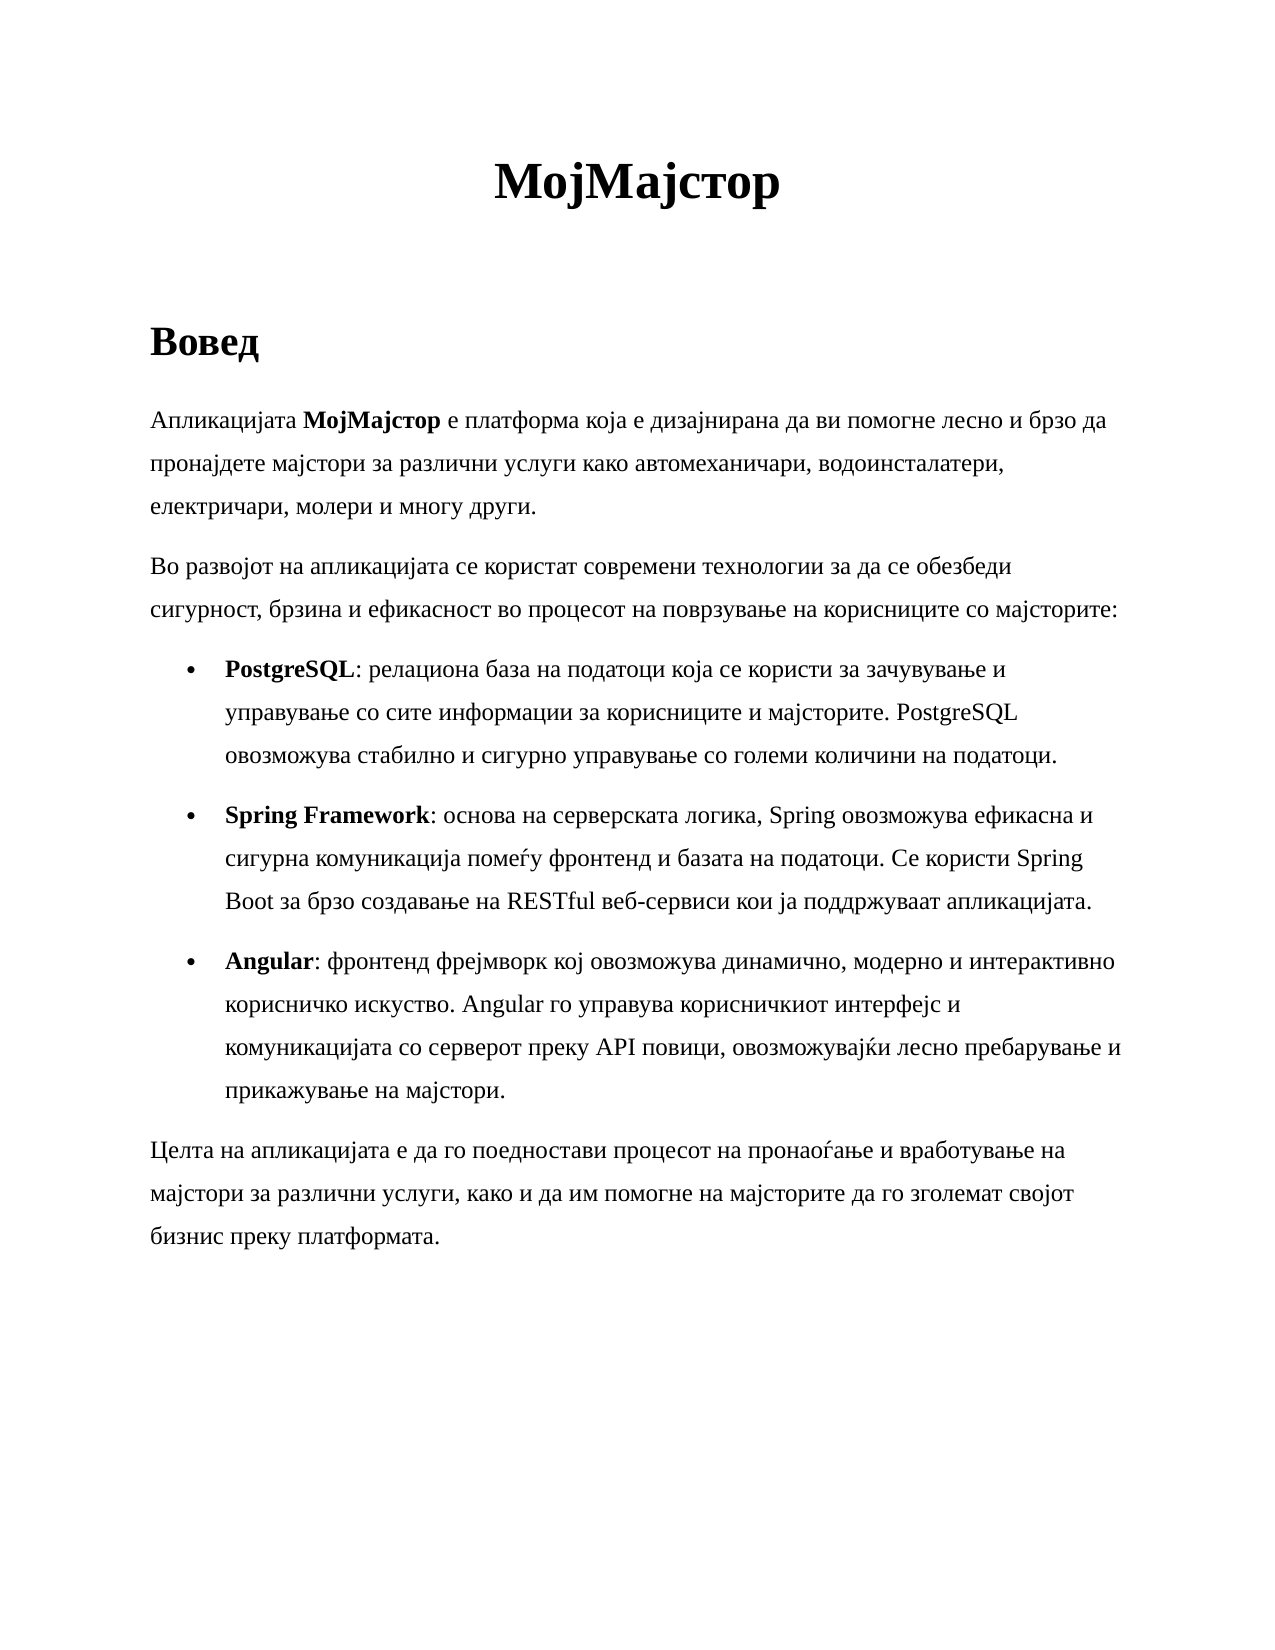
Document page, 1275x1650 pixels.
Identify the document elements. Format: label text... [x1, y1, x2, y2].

list PostgreSQL: релациона база на податоци која се користи за зачувување и управување со сите информации за корисниците и мајсторите. PostgreSQL овозможува стабилно и сигурно управување со големи количини на податоци. [187, 654, 1125, 769]
list Spring Framework: основа на серверската логика, Spring овозможува ефикасна и сигурна комуникација помеѓу фронтенд и базата на податоци. Се користи Spring Boot за брзо создавање на RESTful веб-сервиси кои ја поддржуваат апликацијата. [187, 800, 1125, 915]
text МојМајстор [150, 150, 1125, 210]
text Апликацијата МојМајстор е платформа која е дизајнирана да ви помогне лесно и брзо да пронајдете мајстори за различни услуги како автомеханичари, водоинсталатери, електричари, молери и многу други. [150, 405, 1125, 520]
list Angular: фронтенд фрејмворк кој овозможува динамично, модерно и интерактивно корисничко искуство. Angular го управува корисничкиот интерфејс и комуникацијата со серверот преку API повици, овозможувајќи лесно пребарување и прикажување на мајстори. [187, 946, 1125, 1104]
text Целта на апликацијата е да го поедностави процесот на пронаоѓање и вработување на мајстори за различни услуги, како и да им помогне на мајсторите да го зголемат својот бизнис преку платформата. [150, 1135, 1125, 1250]
text Во развојот на апликацијата се користат современи технологии за да се обезбеди сигурност, брзина и ефикасност во процесот на поврзување на корисниците со мајсторите: [150, 551, 1125, 623]
text Вовед [150, 316, 1125, 364]
